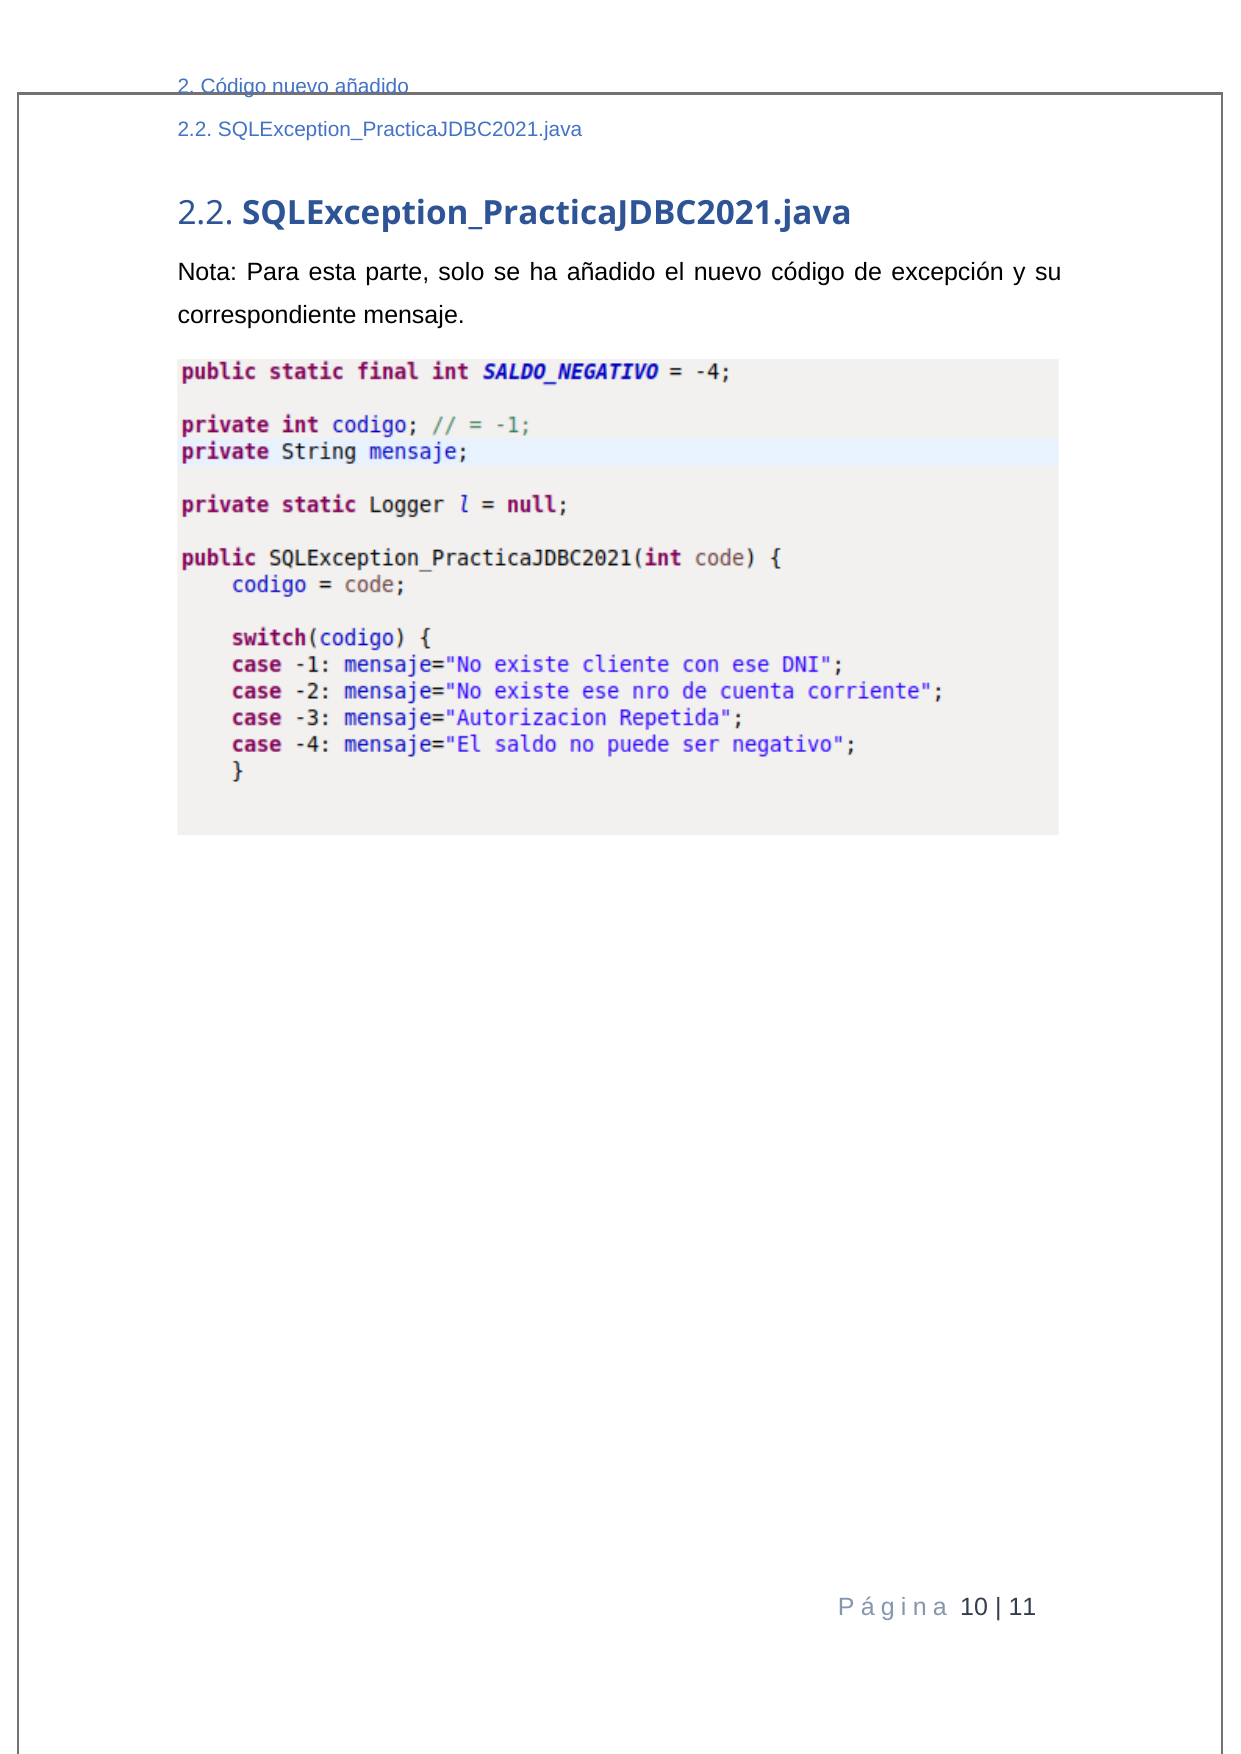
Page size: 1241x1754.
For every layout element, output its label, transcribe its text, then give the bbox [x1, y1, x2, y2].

text Nota: Para esta parte, solo se ha añadido el nuevo código de excepción y su correspondiente mensaje. [177, 257, 1063, 328]
subtitle 2.2. SQLException_PracticaJDBC2021.java [177, 188, 1063, 234]
picture [177, 359, 1059, 835]
